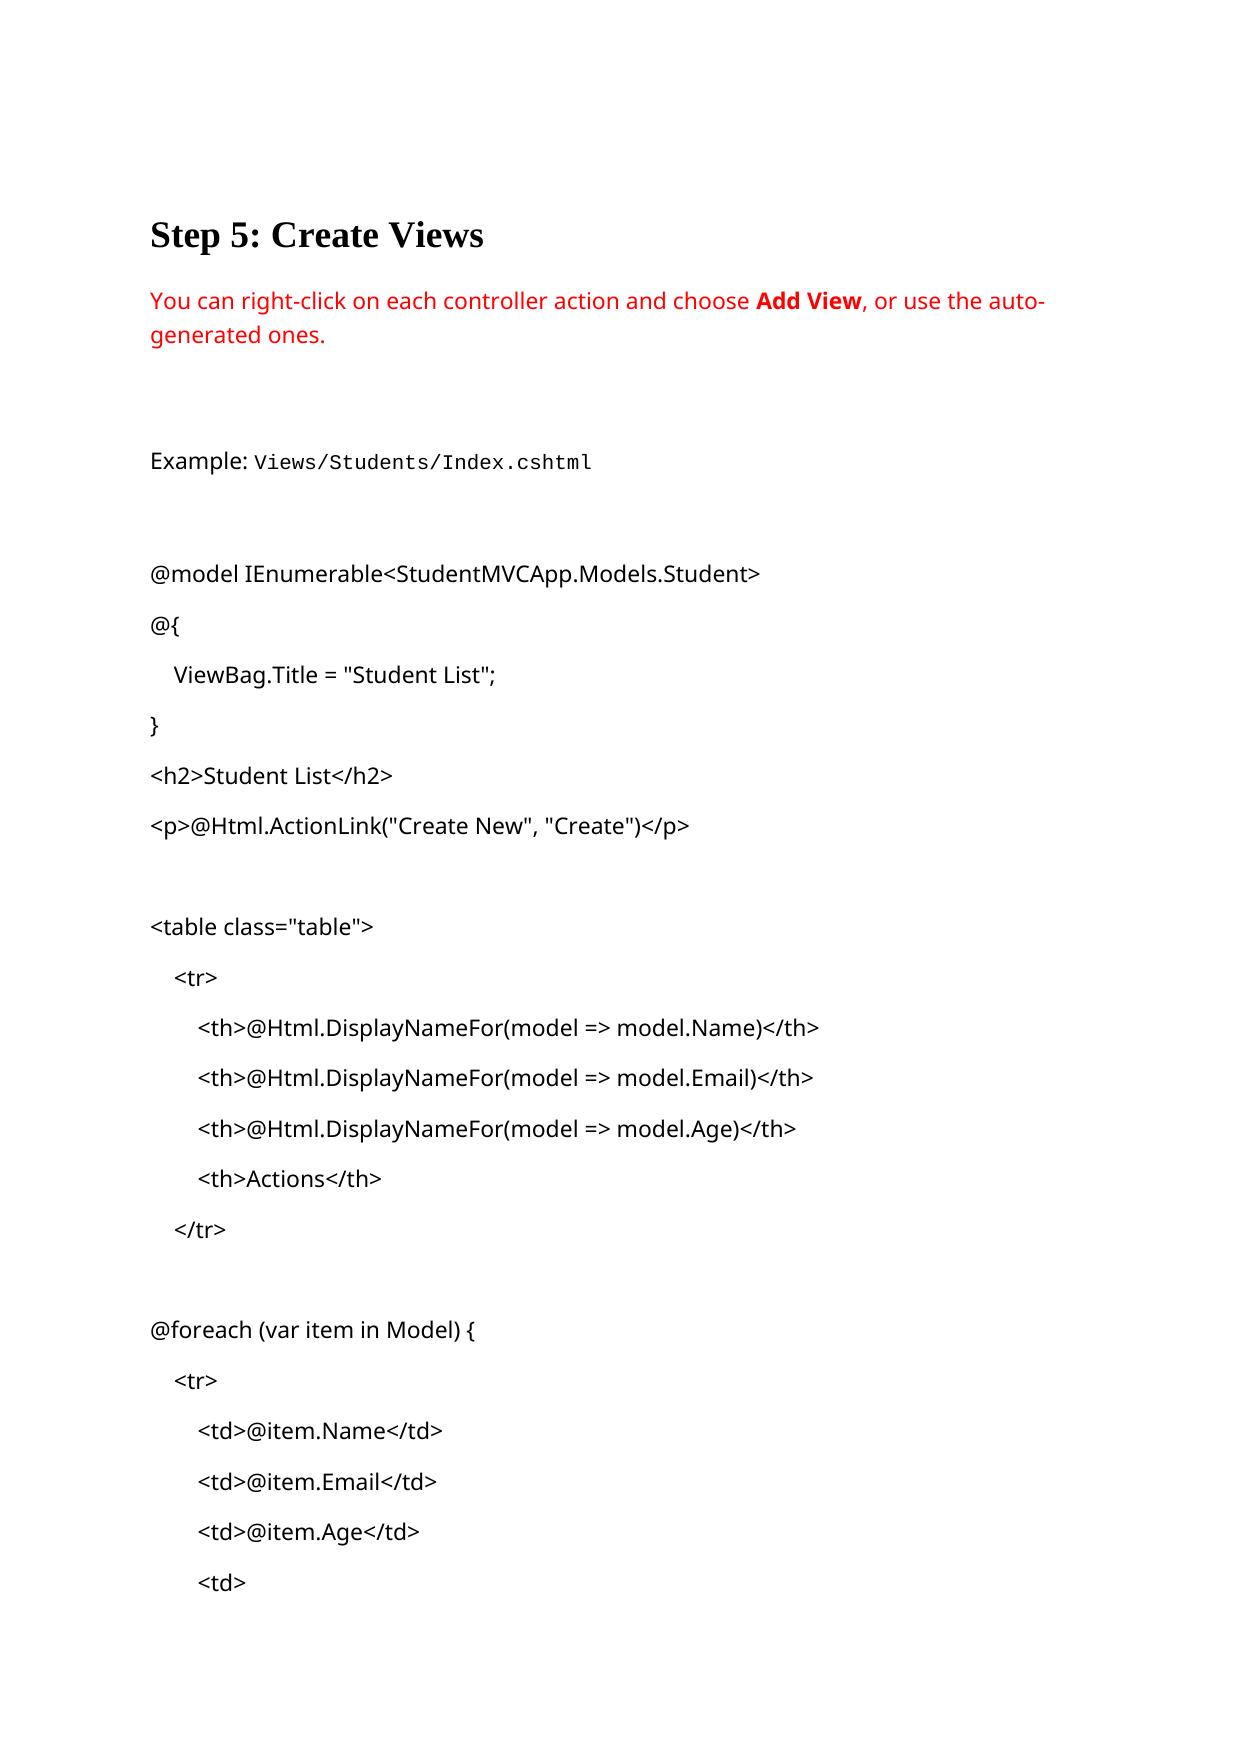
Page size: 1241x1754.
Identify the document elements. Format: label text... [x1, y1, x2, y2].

text <td> [150, 1566, 1090, 1598]
text @{ [150, 608, 1090, 640]
subtitle Step 5: Create Views [150, 213, 1090, 256]
text } [150, 709, 1090, 741]
text <tr> [150, 1365, 1090, 1396]
text <tr> [150, 961, 1090, 993]
text ViewBag.Title = "Student List"; [150, 659, 1090, 690]
text <th>Actions</th> [150, 1163, 1090, 1194]
text <h2>Student List</h2> [150, 760, 1090, 791]
text <th>@Html.DisplayNameFor(model => model.Age)</th> [150, 1113, 1090, 1144]
text <td>@item.Age</td> [150, 1516, 1090, 1547]
text @model IEnumerable<StudentMVCApp.Models.Student> [150, 558, 1090, 589]
text <p>@Html.ActionLink("Create New", "Create")</p> [150, 810, 1090, 841]
text <td>@item.Name</td> [150, 1415, 1090, 1446]
text <th>@Html.DisplayNameFor(model => model.Email)</th> [150, 1062, 1090, 1093]
text <th>@Html.DisplayNameFor(model => model.Name)</th> [150, 1012, 1090, 1043]
text <td>@item.Email</td> [150, 1466, 1090, 1497]
text @foreach (var item in Model) { [150, 1314, 1090, 1346]
text <table class="table"> [150, 911, 1090, 942]
text Example: Views/Students/Index.cshtml [150, 445, 1090, 476]
text </tr> [150, 1213, 1090, 1245]
text You can right-click on each controller action and choose Add View, or use the auto-generated ones. [150, 285, 1090, 350]
